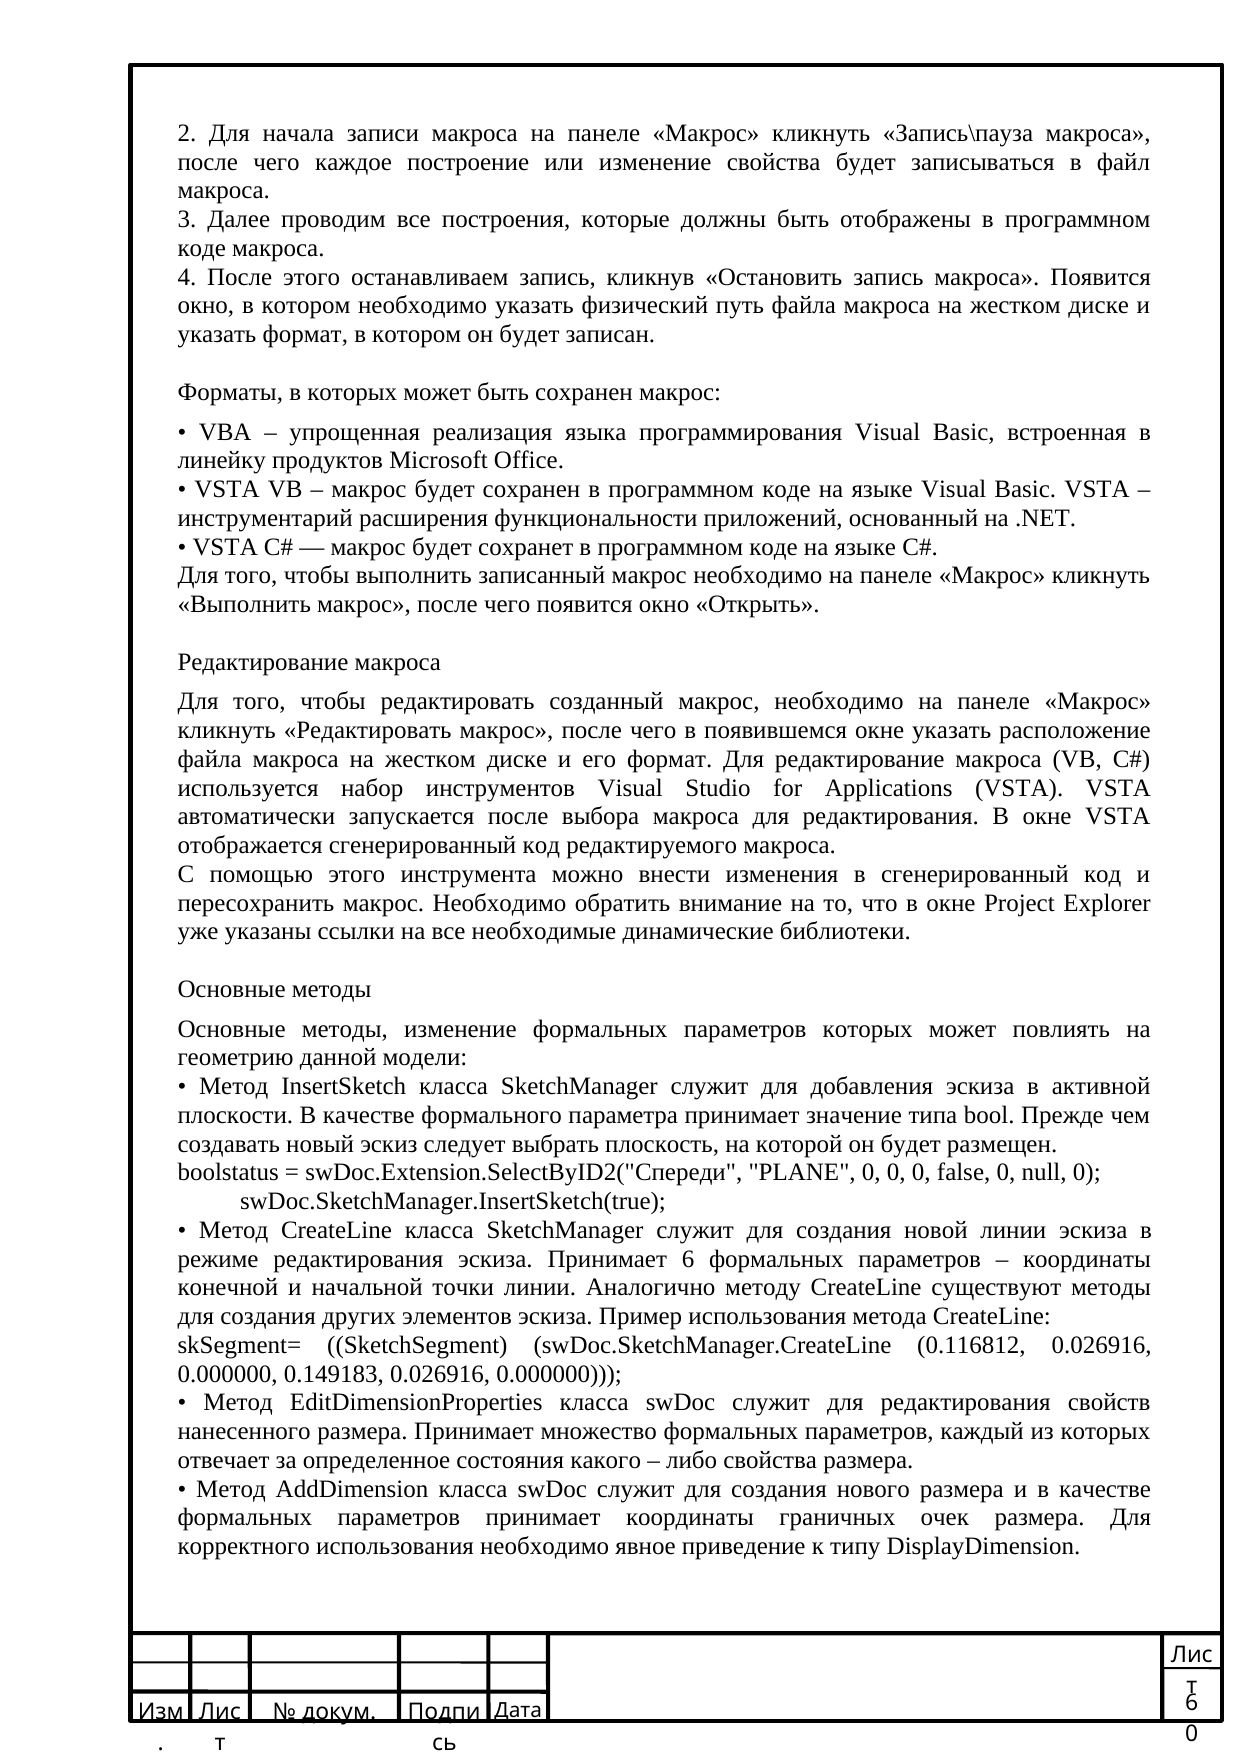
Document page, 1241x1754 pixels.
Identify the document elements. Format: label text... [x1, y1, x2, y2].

text swDoc.SketchManager.InsertSketch(true); [177, 1186, 1152, 1215]
text Для того, чтобы редактировать созданный макрос, необходимо на панеле «Макрос» кликнуть «Редактировать макрос», после чего в появившемся окне указать расположение файла макроса на жестком диске и его формат. Для редактирование макроса (VB, C#) используется набор инструментов Visual Studio for Applications (VSTA). VSTA автоматически запускается после выбора макроса для редактирования. В окне VSTA отображается сгенерированный код редактируемого макроса. [177, 686, 1152, 859]
text Основные методы, изменение формальных параметров которых может повлиять на геометрию данной модели: [177, 1014, 1152, 1071]
text • VSTA C# — макрос будет сохранет в программном коде на языке C#. [177, 532, 1152, 560]
text С помощью этого инструмента можно внести изменения в сгенерированный код и пересохранить макрос. Необходимо обратить внимание на то, что в окне Project Explorer уже указаны ссылки на все необходимые динамические библиотеки. [177, 859, 1152, 945]
text • Метод InsertSketch класса SketchManager служит для добавления эскиза в активной плоскости. В качестве формального параметра принимает значение типа bool. Прежде чем создавать новый эскиз следует выбрать плоскость, на которой он будет размещен. [177, 1071, 1152, 1157]
text 4. После этого останавливаем запись, кликнув «Остановить запись макроса». Появится окно, в котором необходимо указать физический путь файла макроса на жестком диске и указать формат, в котором он будет записан. [177, 262, 1152, 348]
text Для того, чтобы выполнить записанный макрос необходимо на панеле «Макрос» кликнуть «Выполнить макрос», после чего появится окно «Открыть». [177, 560, 1152, 618]
text 2. Для начала записи макроса на панеле «Макрос» кликнуть «Запись\пауза макроса», после чего каждое построение или изменение свойства будет записываться в файл макроса. [177, 118, 1152, 204]
text skSegment= ((SketchSegment) (swDoc.SketchManager.CreateLine (0.116812, 0.026916, 0.000000, 0.149183, 0.026916, 0.000000))); [177, 1330, 1152, 1387]
text boolstatus = swDoc.Extension.SelectByID2("Спереди", "PLANE", 0, 0, 0, false, 0, null, 0); [177, 1157, 1152, 1186]
subtitle Основные методы [177, 974, 1152, 1003]
text 3. Далее проводим все построения, которые должны быть отображены в программном коде макроса. [177, 204, 1152, 262]
text • Метод AddDimension класса swDoc служит для создания нового размера и в качестве формальных параметров принимает координаты граничных очек размера. Для корректного использования необходимо явное приведение к типу DisplayDimension. [177, 1474, 1152, 1560]
text • VBA – упрощенная реализация языка программирования Visual Basic, встроенная в линейку продуктов Microsoft Office. [177, 417, 1152, 474]
text • Метод EditDimensionProperties класса swDoc служит для редактирования свойств нанесенного размера. Принимает множество формальных параметров, каждый из которых отвечает за определенное состояния какого – либо свойства размера. [177, 1387, 1152, 1474]
text • VSTA VB – макрос будет сохранен в программном коде на языке Visual Basic. VSTA – инструментарий расширения функциональности приложений, основанный на .NET. [177, 474, 1152, 532]
subtitle Редактирование макроса [177, 647, 1152, 676]
text • Метод CreateLine класса SketchManager служит для создания новой линии эскиза в режиме редактирования эскиза. Принимает 6 формальных параметров – координаты конечной и начальной точки линии. Аналогично методу CreateLine существуют методы для создания других элементов эскиза. Пример использования метода CreateLine: [177, 1215, 1152, 1330]
subtitle Форматы, в которых может быть сохранен макрос: [177, 377, 1152, 406]
